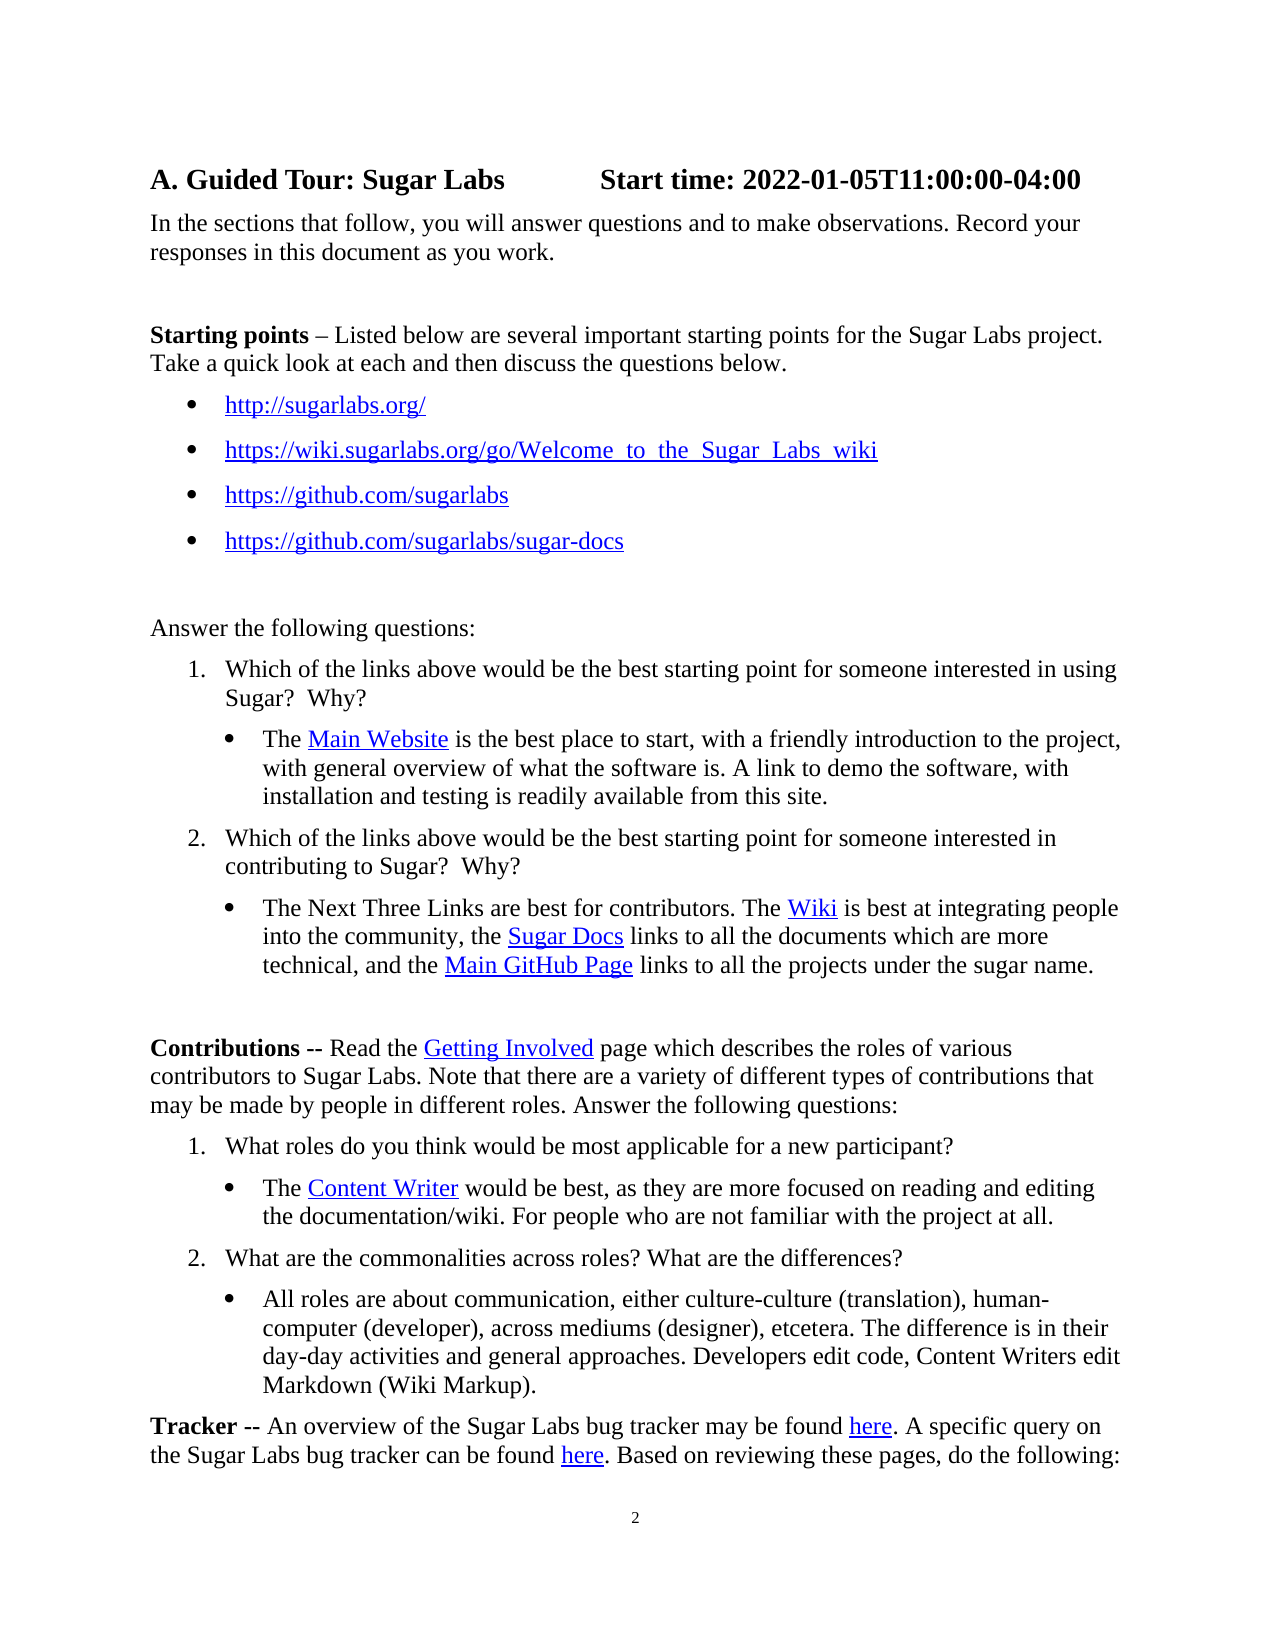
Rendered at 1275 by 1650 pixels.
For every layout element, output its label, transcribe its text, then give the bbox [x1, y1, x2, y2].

list The Next Three Links are best for contributors. The Wiki is best at integrating people into the community, the Sugar Docs links to all the documents which are more technical, and the Main GitHub Page links to all the projects under the sugar name. [225, 893, 1125, 979]
text Answer the following questions: [150, 613, 1125, 641]
text Contributions -- Read the Getting Involved page which describes the roles of various contributors to Sugar Labs. Note that there are a variety of different types of contributions that may be made by people in different roles. Answer the following questions: [150, 1033, 1125, 1119]
list What roles do you think would be most applicable for a new participant? [187, 1131, 1125, 1160]
list Which of the links above would be the best starting point for someone interested in using Sugar? Why? [187, 654, 1125, 711]
text In the sections that follow, you will answer questions and to make observations. Record your responses in this document as you work. [150, 208, 1125, 266]
subtitle A. Guided Tour: Sugar Labs Start time: 2022-01-05T11:00:00-04:00 [150, 162, 1125, 196]
list Which of the links above would be the best starting point for someone interested in contributing to Sugar? Why? [187, 823, 1125, 880]
list https://wiki.sugarlabs.org/go/Welcome_to_the_Sugar_Labs_wiki [187, 435, 1125, 464]
list http://sugarlabs.org/ [187, 390, 1125, 418]
list The Content Writer would be best, as they are more focused on reading and editing the documentation/wiki. For people who are not familiar with the project at all. [225, 1173, 1125, 1230]
list https://github.com/sugarlabs/sugar-docs [187, 526, 1125, 555]
list The Main Website is the best place to start, with a friendly introduction to the project, with general overview of what the software is. A link to demo the software, with installation and testing is readily available from this site. [225, 724, 1125, 810]
list All roles are about communication, either culture-culture (translation), human-computer (developer), across mediums (designer), etcetera. The difference is in their day-day activities and general approaches. Developers edit code, Content Writers edit Markdown (Wiki Markup). [225, 1284, 1125, 1399]
text Tracker -- An overview of the Sugar Labs bug tracker may be found here. A specific query on the Sugar Labs bug tracker can be found here. Based on reviewing these pages, do the following: [150, 1411, 1125, 1469]
list https://github.com/sugarlabs [187, 481, 1125, 509]
text Starting points – Listed below are several important starting points for the Sugar Labs project. Take a quick look at each and then discuss the questions below. [150, 320, 1125, 377]
list What are the commonalities across roles? What are the differences? [187, 1243, 1125, 1271]
